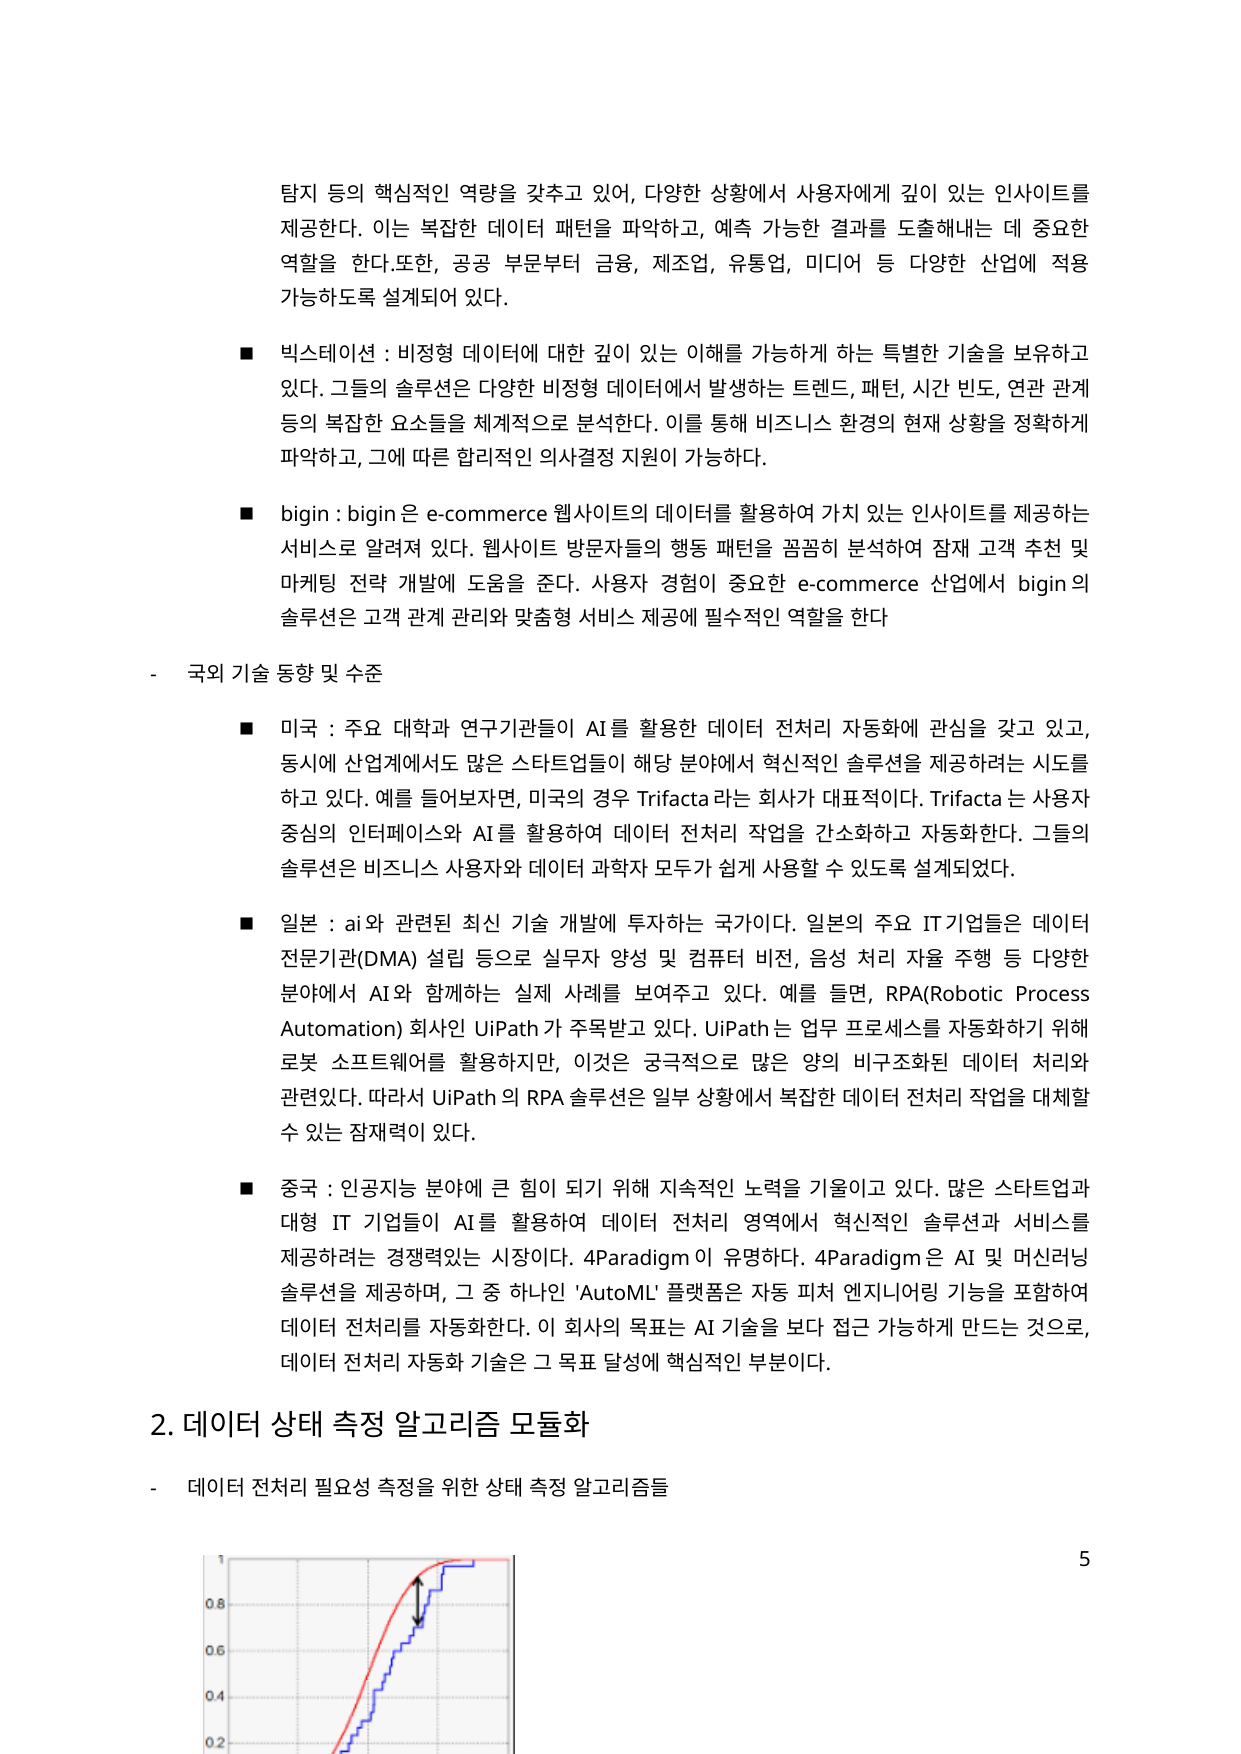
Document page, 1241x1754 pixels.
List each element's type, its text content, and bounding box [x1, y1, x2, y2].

list bigin : bigin은 e-commerce 웹사이트의 데이터를 활용하여 가치 있는 인사이트를 제공하는 서비스로 알려져 있다. 웹사이트 방문자들의 행동 패턴을 꼼꼼히 분석하여 잠재 고객 추천 및 마케팅 전략 개발에 도움을 준다. 사용자 경험이 중요한 e-commerce 산업에서 bigin의 솔루션은 고객 관계 관리와 맞춤형 서비스 제공에 필수적인 역할을 한다 [239, 497, 1090, 632]
picture [203, 1555, 515, 1754]
text 2. 데이터 상태 측정 알고리즘 모듈화 [150, 1401, 1090, 1444]
list 빅스테이션 : 비정형 데이터에 대한 깊이 있는 이해를 가능하게 하는 특별한 기술을 보유하고 있다. 그들의 솔루션은 다양한 비정형 데이터에서 발생하는 트렌드, 패턴, 시간 빈도, 연관 관계 등의 복잡한 요소들을 체계적으로 분석한다. 이를 통해 비즈니스 환경의 현재 상황을 정확하게 파악하고, 그에 따른 합리적인 의사결정 지원이 가능하다. [239, 337, 1090, 472]
list 일본 : ai와 관련된 최신 기술 개발에 투자하는 국가이다. 일본의 주요 IT기업들은 데이터 전문기관(DMA) 설립 등으로 실무자 양성 및 컴퓨터 비전, 음성 처리 자율 주행 등 다양한 분야에서 AI와 함께하는 실제 사례를 보여주고 있다. 예를 들면, RPA(Robotic Process Automation) 회사인 UiPath가 주목받고 있다. UiPath는 업무 프로세스를 자동화하기 위해 로봇 소프트웨어를 활용하지만, 이것은 궁극적으로 많은 양의 비구조화된 데이터 처리와 관련있다. 따라서 UiPath의 RPA 솔루션은 일부 상황에서 복잡한 데이터 전처리 작업을 대체할 수 있는 잠재력이 있다. [239, 907, 1090, 1146]
list 데이터 전처리 필요성 측정을 위한 상태 측정 알고리즘들 [150, 1471, 1090, 1501]
list 중국 : 인공지능 분야에 큰 힘이 되기 위해 지속적인 노력을 기울이고 있다. 많은 스타트업과 대형 IT 기업들이 AI를 활용하여 데이터 전처리 영역에서 혁신적인 솔루션과 서비스를 제공하려는 경쟁력있는 시장이다. 4Paradigm이 유명하다. 4Paradigm은 AI 및 머신러닝 솔루션을 제공하며, 그 중 하나인 'AutoML' 플랫폼은 자동 피처 엔지니어링 기능을 포함하여 데이터 전처리를 자동화한다. 이 회사의 목표는 AI 기술을 보다 접근 가능하게 만드는 것으로, 데이터 전처리 자동화 기술은 그 목표 달성에 핵심적인 부분이다. [239, 1172, 1090, 1376]
list 국외 기술 동향 및 수준 [150, 657, 1090, 687]
list 미국 : 주요 대학과 연구기관들이 AI를 활용한 데이터 전처리 자동화에 관심을 갖고 있고, 동시에 산업계에서도 많은 스타트업들이 해당 분야에서 혁신적인 솔루션을 제공하려는 시도를 하고 있다. 예를 들어보자면, 미국의 경우 Trifacta라는 회사가 대표적이다. Trifacta는 사용자 중심의 인터페이스와 AI를 활용하여 데이터 전처리 작업을 간소화하고 자동화한다. 그들의 솔루션은 비즈니스 사용자와 데이터 과학자 모두가 쉽게 사용할 수 있도록 설계되었다. [239, 713, 1090, 882]
